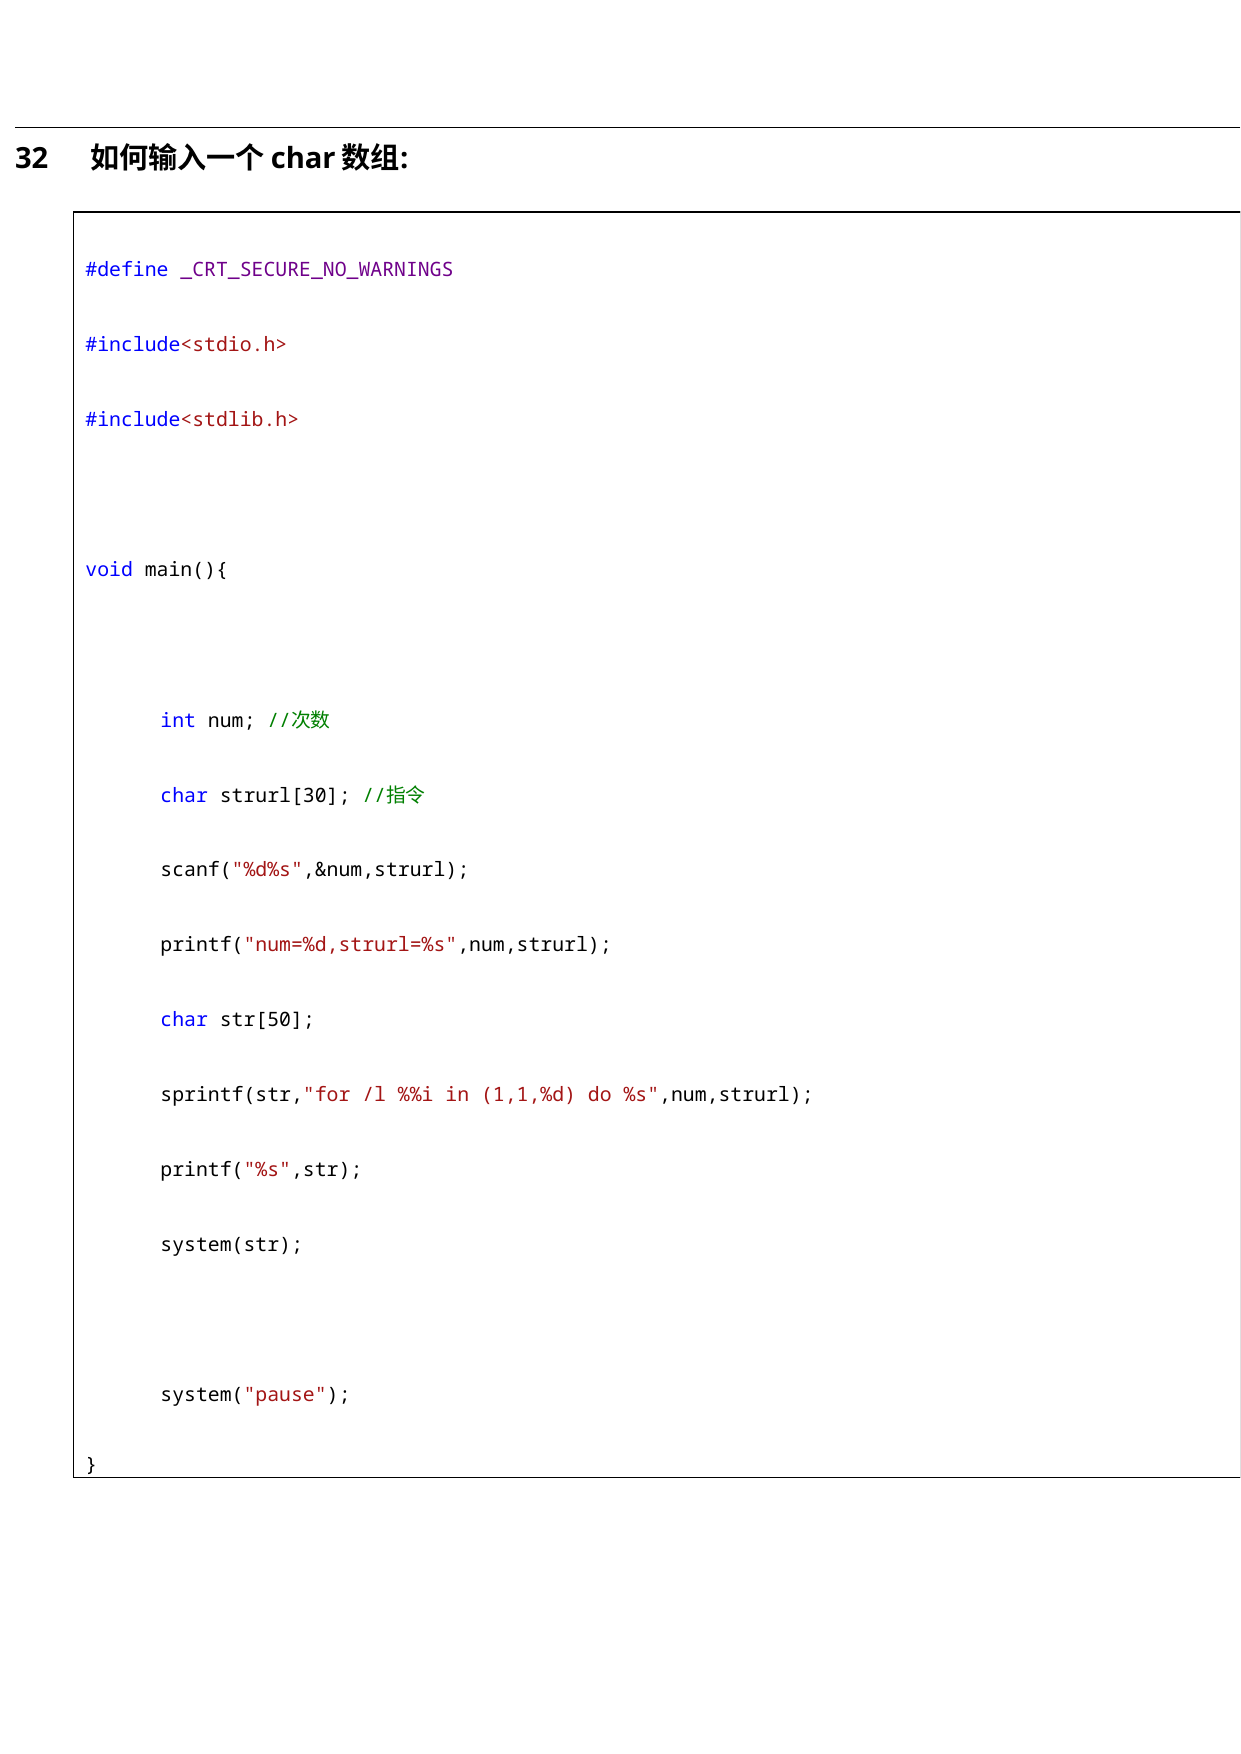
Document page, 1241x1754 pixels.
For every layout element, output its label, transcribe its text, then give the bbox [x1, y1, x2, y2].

subtitle 如何输入一个char数组: [15, 135, 1240, 177]
table_header #define _CRT_SECURE_NO_WARNINGS #include<stdio.h> #include<stdlib.h> void main(){ int num; //次数 char strurl[30]; //指令 scanf("%d%s",&num,strurl); printf("num=%d,strurl=%s",num,strurl); char str[50]; sprintf(str,"for /l %%i in (1,1,%d) do %s",num,strurl); printf("%s",str); system(str); system("pause"); } [74, 213, 1240, 1477]
